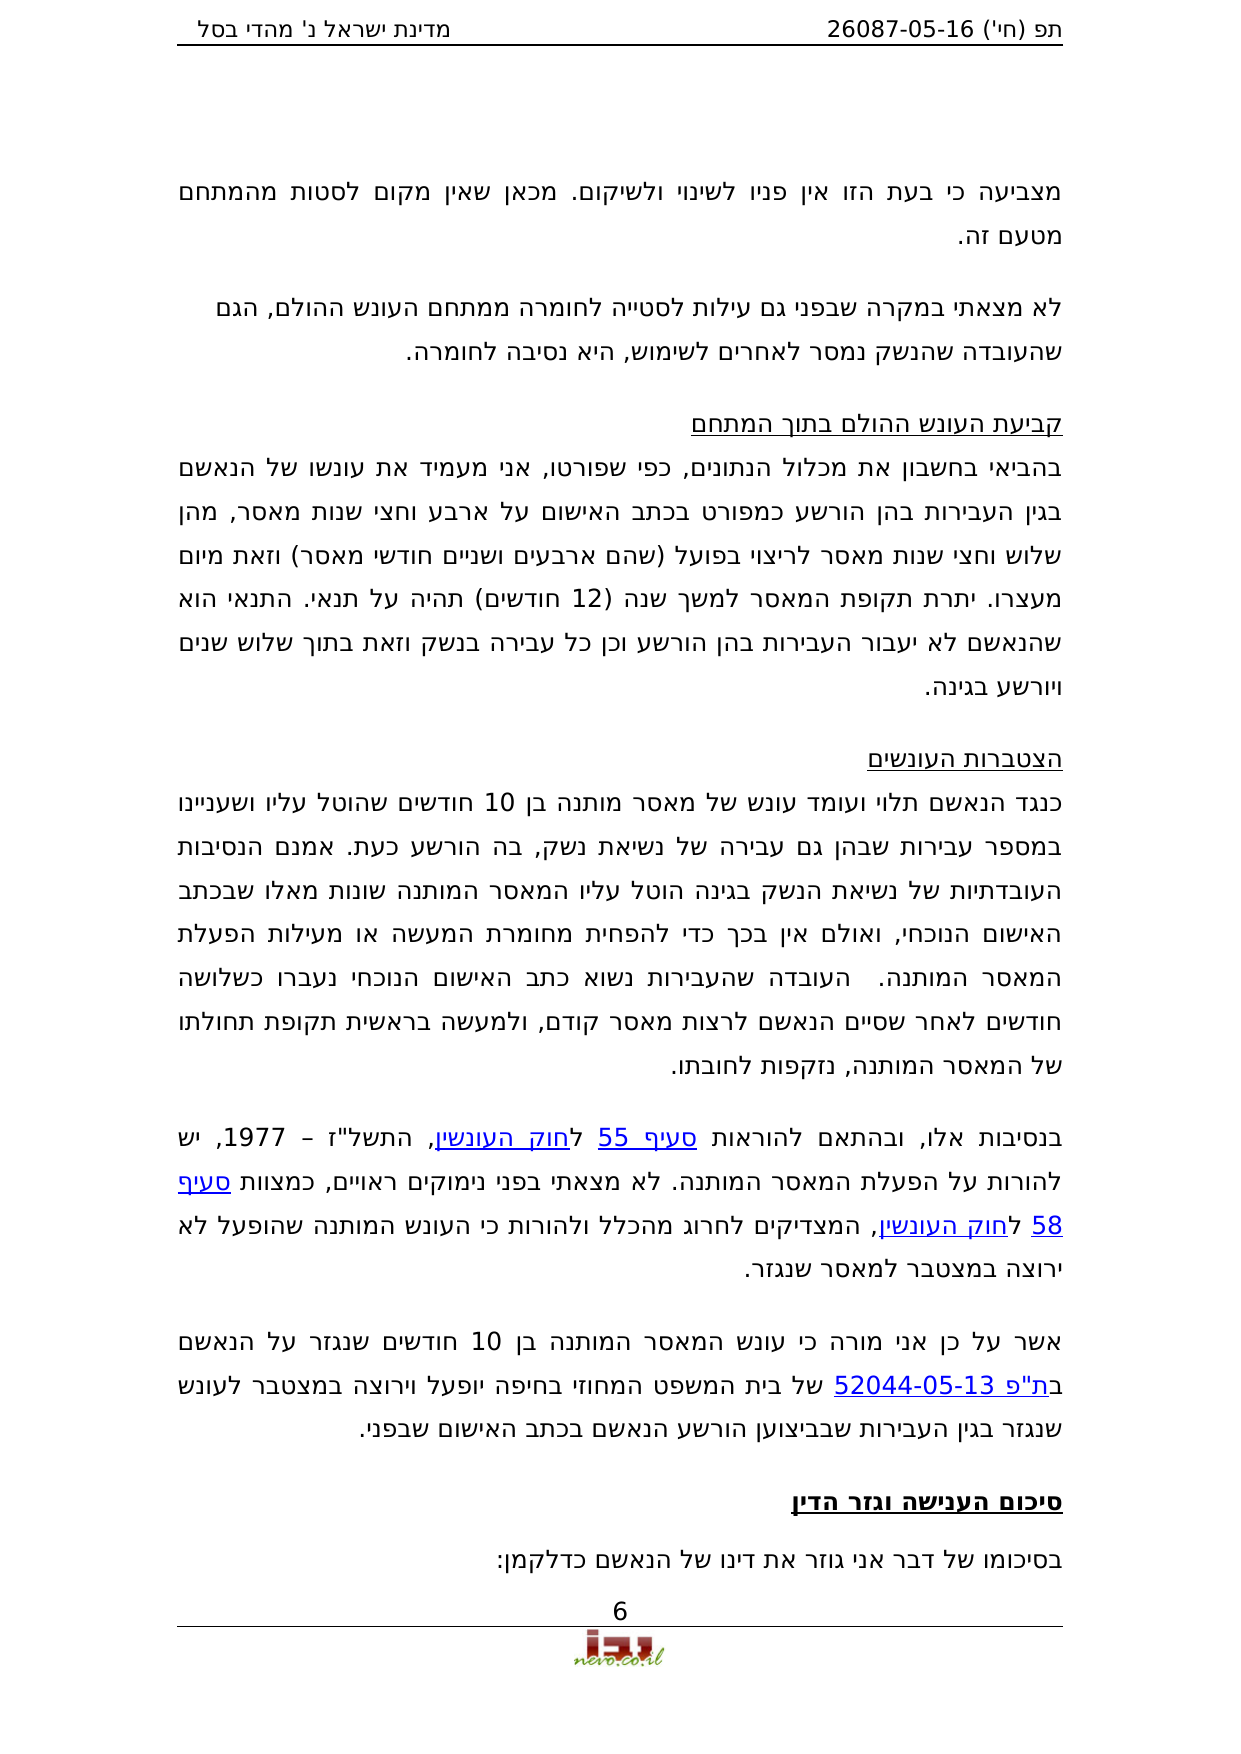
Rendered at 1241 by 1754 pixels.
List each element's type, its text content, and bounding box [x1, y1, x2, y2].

text כנגד הנאשם תלוי ועומד עונש של מאסר מותנה בן 10 חודשים שהוטל עליו ושעניינו במספר עבירות שבהן גם עבירה של נשיאת נשק, בה הורשע כעת. אמנם הנסיבות העובדתיות של נשיאת הנשק בגינה הוטל עליו המאסר המותנה שונות מאלו שבכתב האישום הנוכחי, ואולם אין בכך כדי להפחית מחומרת המעשה או מעילות הפעלת המאסר המותנה. העובדה שהעבירות נשוא כתב האישום הנוכחי נעברו כשלושה חודשים לאחר שסיים הנאשם לרצות מאסר קודם, ולמעשה בראשית תקופת תחולתו של המאסר המותנה, נזקפות לחובתו. [177, 788, 1063, 1080]
text בנסיבות אלו, ובהתאם להוראות סעיף 55 לחוק העונשין, התשל"ז – 1977, יש להורות על הפעלת המאסר המותנה. לא מצאתי בפני נימוקים ראויים, כמצוות סעיף 58 לחוק העונשין, המצדיקים לחרוג מהכלל ולהורות כי העונש המותנה שהופעל לא ירוצה במצטבר למאסר שנגזר. [177, 1123, 1063, 1284]
text הצטברות העונשים [177, 745, 1063, 774]
text קביעת העונש ההולם בתוך המתחם [177, 410, 1063, 439]
picture [574, 1629, 666, 1667]
text סיכום הענישה וגזר הדין [177, 1487, 1063, 1516]
text אשר על כן אני מורה כי עונש המאסר המותנה בן 10 חודשים שנגזר על הנאשם בת"פ 52044-05-13 של בית המשפט המחוזי בחיפה יופעל וירוצה במצטבר לעונש שנגזר בגין העבירות שבביצוען הורשע הנאשם בכתב האישום שבפני. [177, 1327, 1063, 1444]
text בסיכומו של דבר אני גוזר את דינו של הנאשם כדלקמן: [177, 1546, 1063, 1575]
text לא מצאתי במקרה שבפני גם עילות לסטייה לחומרה ממתחם העונש ההולם, הגם שהעובדה שהנשק נמסר לאחרים לשימוש, היא נסיבה לחומרה. [177, 293, 1063, 366]
text בהביאי בחשבון את מכלול הנתונים, כפי שפורטו, אני מעמיד את עונשו של הנאשם בגין העבירות בהן הורשע כמפורט בכתב האישום על ארבע וחצי שנות מאסר, מהן שלוש וחצי שנות מאסר לריצוי בפועל (שהם ארבעים ושניים חודשי מאסר) וזאת מיום מעצרו. יתרת תקופת המאסר למשך שנה (12 חודשים) תהיה על תנאי. התנאי הוא שהנאשם לא יעבור העבירות בהן הורשע וכן כל עבירה בנשק וזאת בתוך שלוש שנים ויורשע בגינה. [177, 453, 1063, 701]
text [177, 177, 1063, 250]
